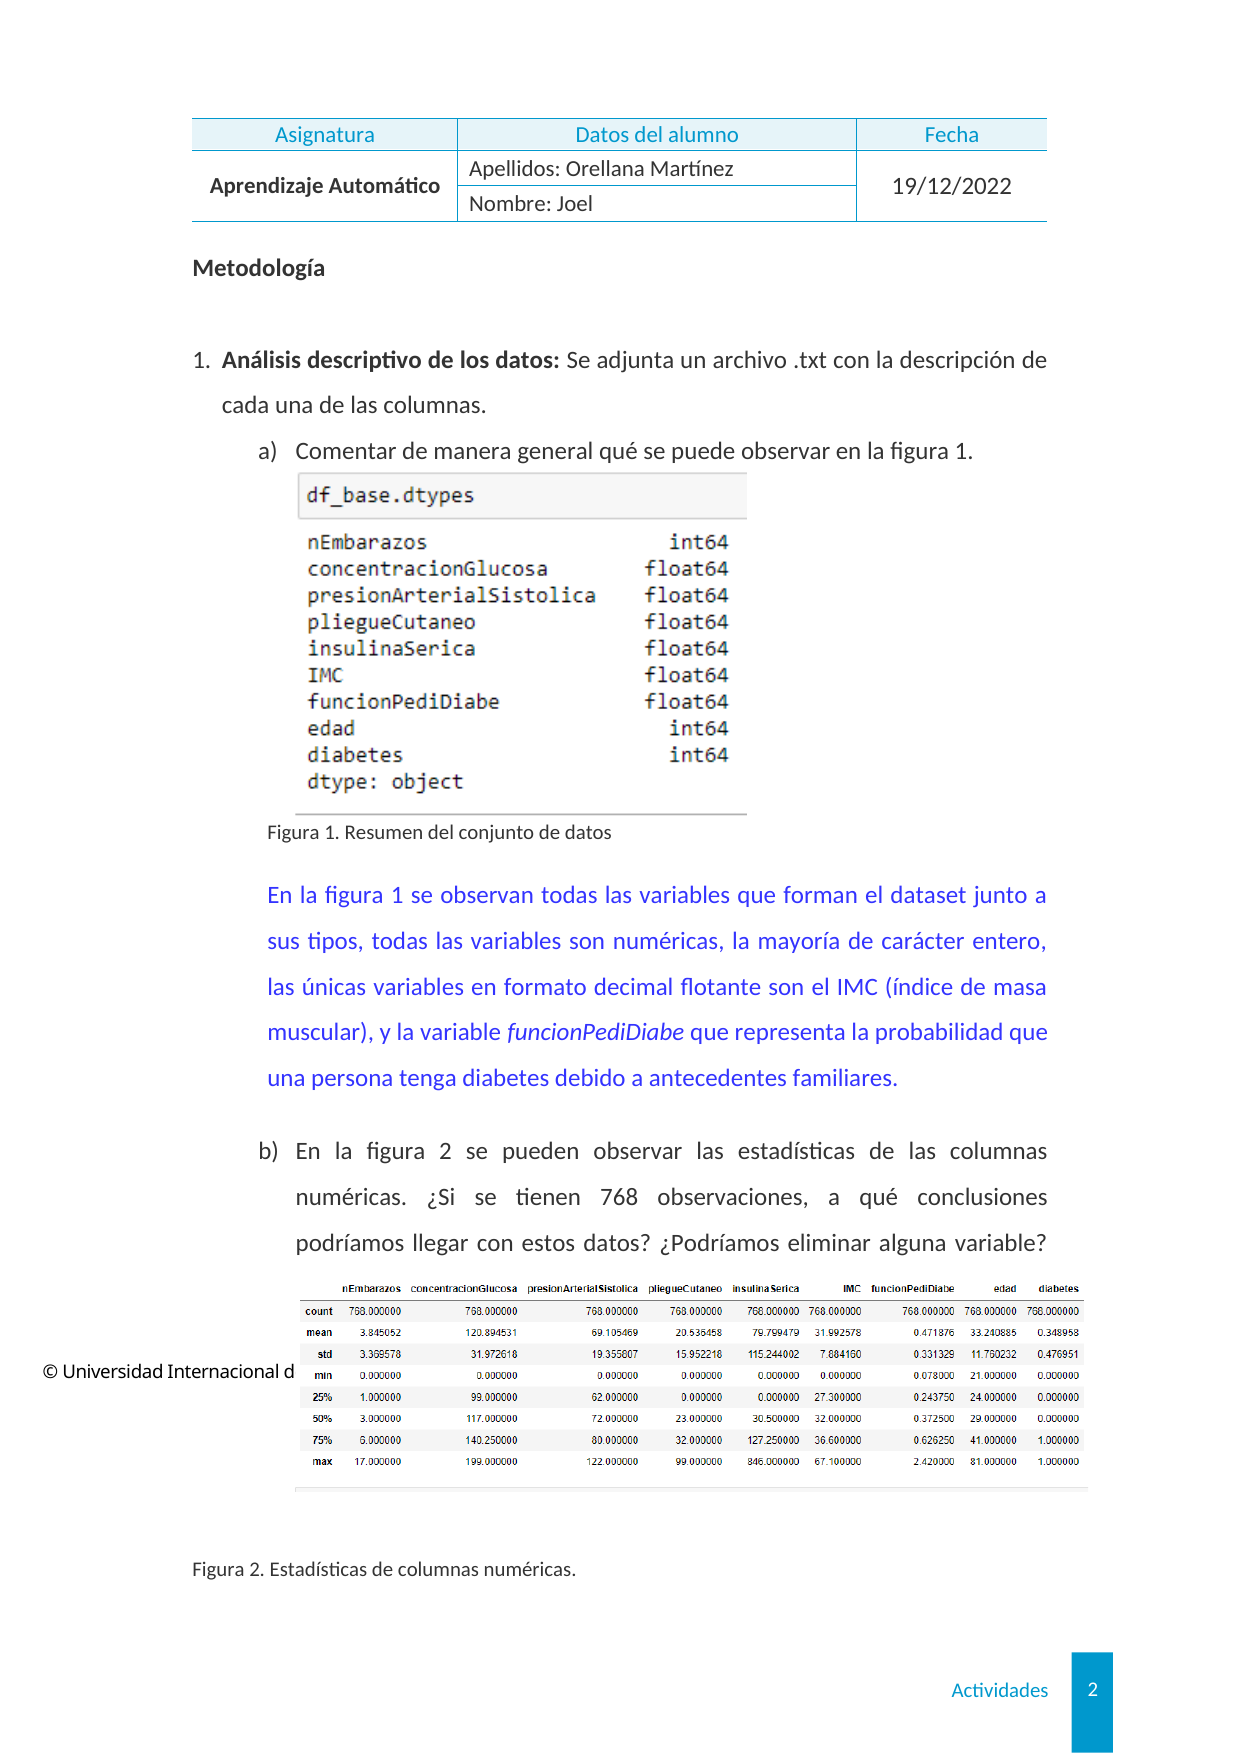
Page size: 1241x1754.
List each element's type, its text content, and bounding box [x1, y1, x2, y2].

text Figura 2. Estadísticas de columnas numéricas. [192, 1556, 1048, 1581]
list Comentar de manera general qué se puede observar en la figura 1. [258, 435, 1048, 466]
text Metodología [192, 252, 1048, 283]
list Figura 1. Resumen del conjunto de datos [267, 819, 1048, 844]
list En la figura 1 se observan todas las variables que forman el dataset junto a sus tipos, todas las variables son numéricas, la mayoría de carácter entero, las únicas variables en formato decimal flotante son el IMC (índice de masa muscular), y la variable funcionPediDiabe que representa la probabilidad que una persona tenga diabetes debido a antecedentes familiares. [267, 879, 1048, 1093]
picture [295, 468, 747, 817]
picture [295, 1272, 1089, 1492]
list Análisis descriptivo de los datos: Se adjunta un archivo .txt con la descripción de cada una de las columnas. [192, 344, 1048, 420]
